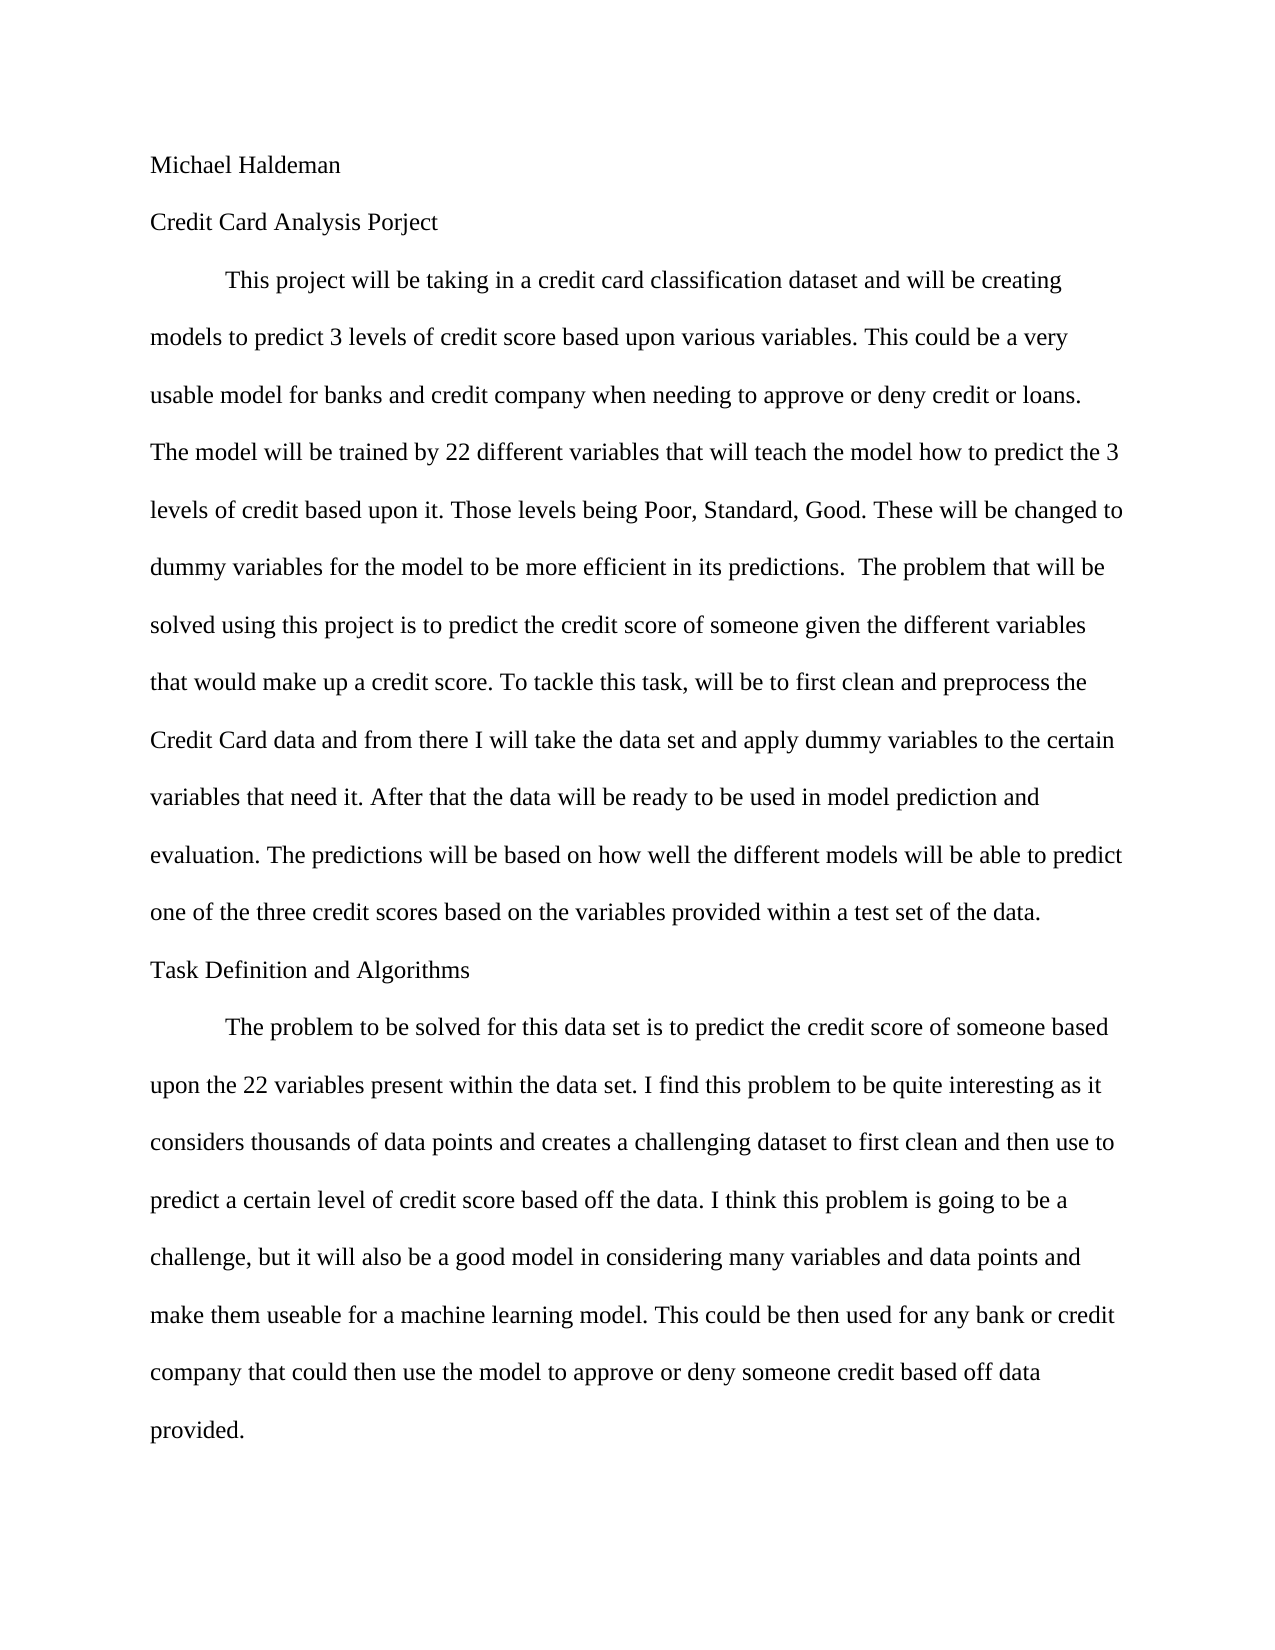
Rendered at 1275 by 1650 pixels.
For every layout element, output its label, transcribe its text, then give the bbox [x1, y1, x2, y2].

text Credit Card Analysis Porject [150, 207, 1125, 236]
text This project will be taking in a credit card classification dataset and will be creating models to predict 3 levels of credit score based upon various variables. This could be a very usable model for banks and credit company when needing to approve or deny credit or loans. The model will be trained by 22 different variables that will teach the model how to predict the 3 levels of credit based upon it. Those levels being Poor, Standard, Good. These will be changed to dummy variables for the model to be more efficient in its predictions. The problem that will be solved using this project is to predict the credit score of someone given the different variables that would make up a credit score. To tackle this task, will be to first clean and preprocess the Credit Card data and from there I will take the data set and apply dummy variables to the certain variables that need it. After that the data will be ready to be used in model prediction and evaluation. The predictions will be based on how well the different models will be able to predict one of the three credit scores based on the variables provided within a test set of the data. [150, 265, 1125, 926]
text Task Definition and Algorithms [150, 955, 1125, 984]
text The problem to be solved for this data set is to predict the credit score of someone based upon the 22 variables present within the data set. I find this problem to be quite interesting as it considers thousands of data points and creates a challenging dataset to first clean and then use to predict a certain level of credit score based off the data. I think this problem is going to be a challenge, but it will also be a good model in considering many variables and data points and make them useable for a machine learning model. This could be then used for any bank or credit company that could then use the model to approve or deny someone credit based off data provided. [150, 1012, 1125, 1444]
text Michael Haldeman [150, 150, 1125, 179]
